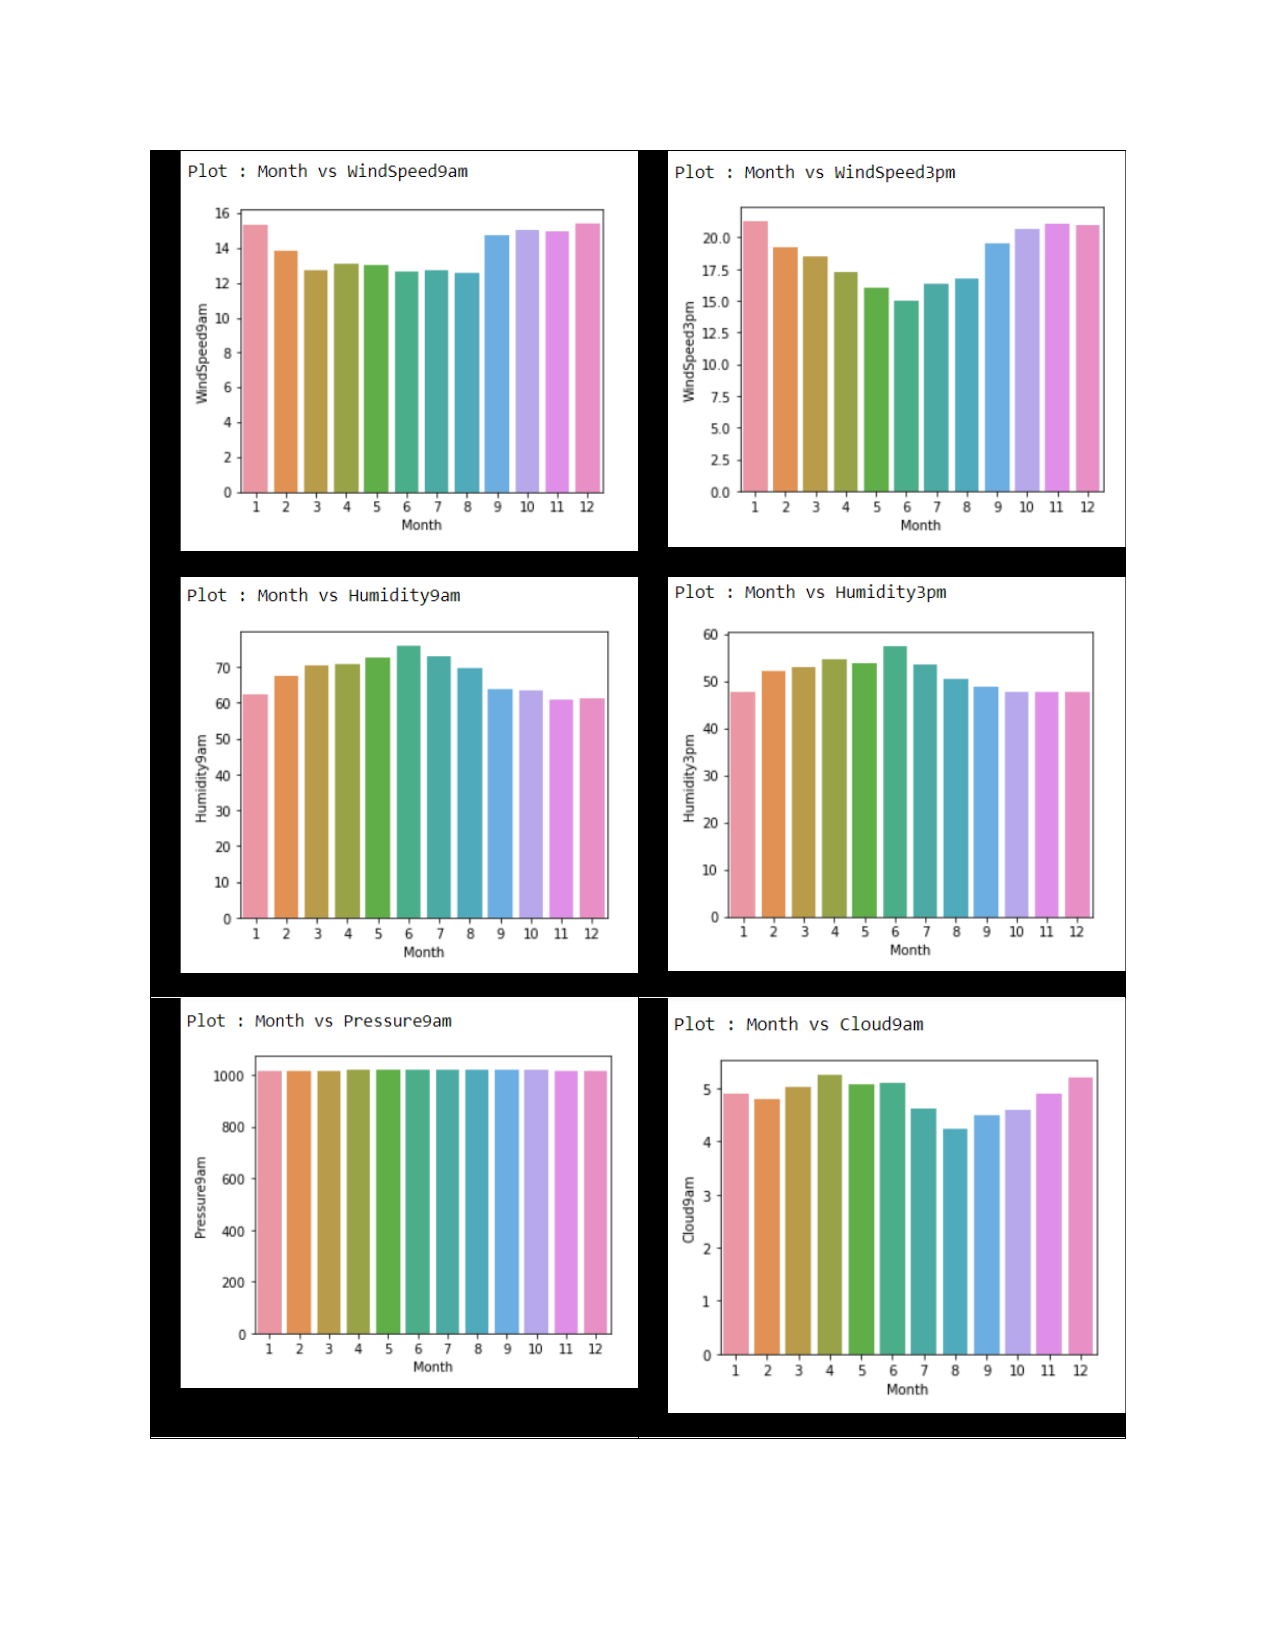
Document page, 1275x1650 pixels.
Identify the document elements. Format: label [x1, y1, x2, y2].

table_cell [151, 151, 638, 576]
table_cell [151, 577, 638, 997]
table_cell [151, 999, 638, 1437]
table_cell [639, 151, 1125, 576]
table_cell [639, 577, 1125, 997]
table_cell [639, 999, 1125, 1437]
